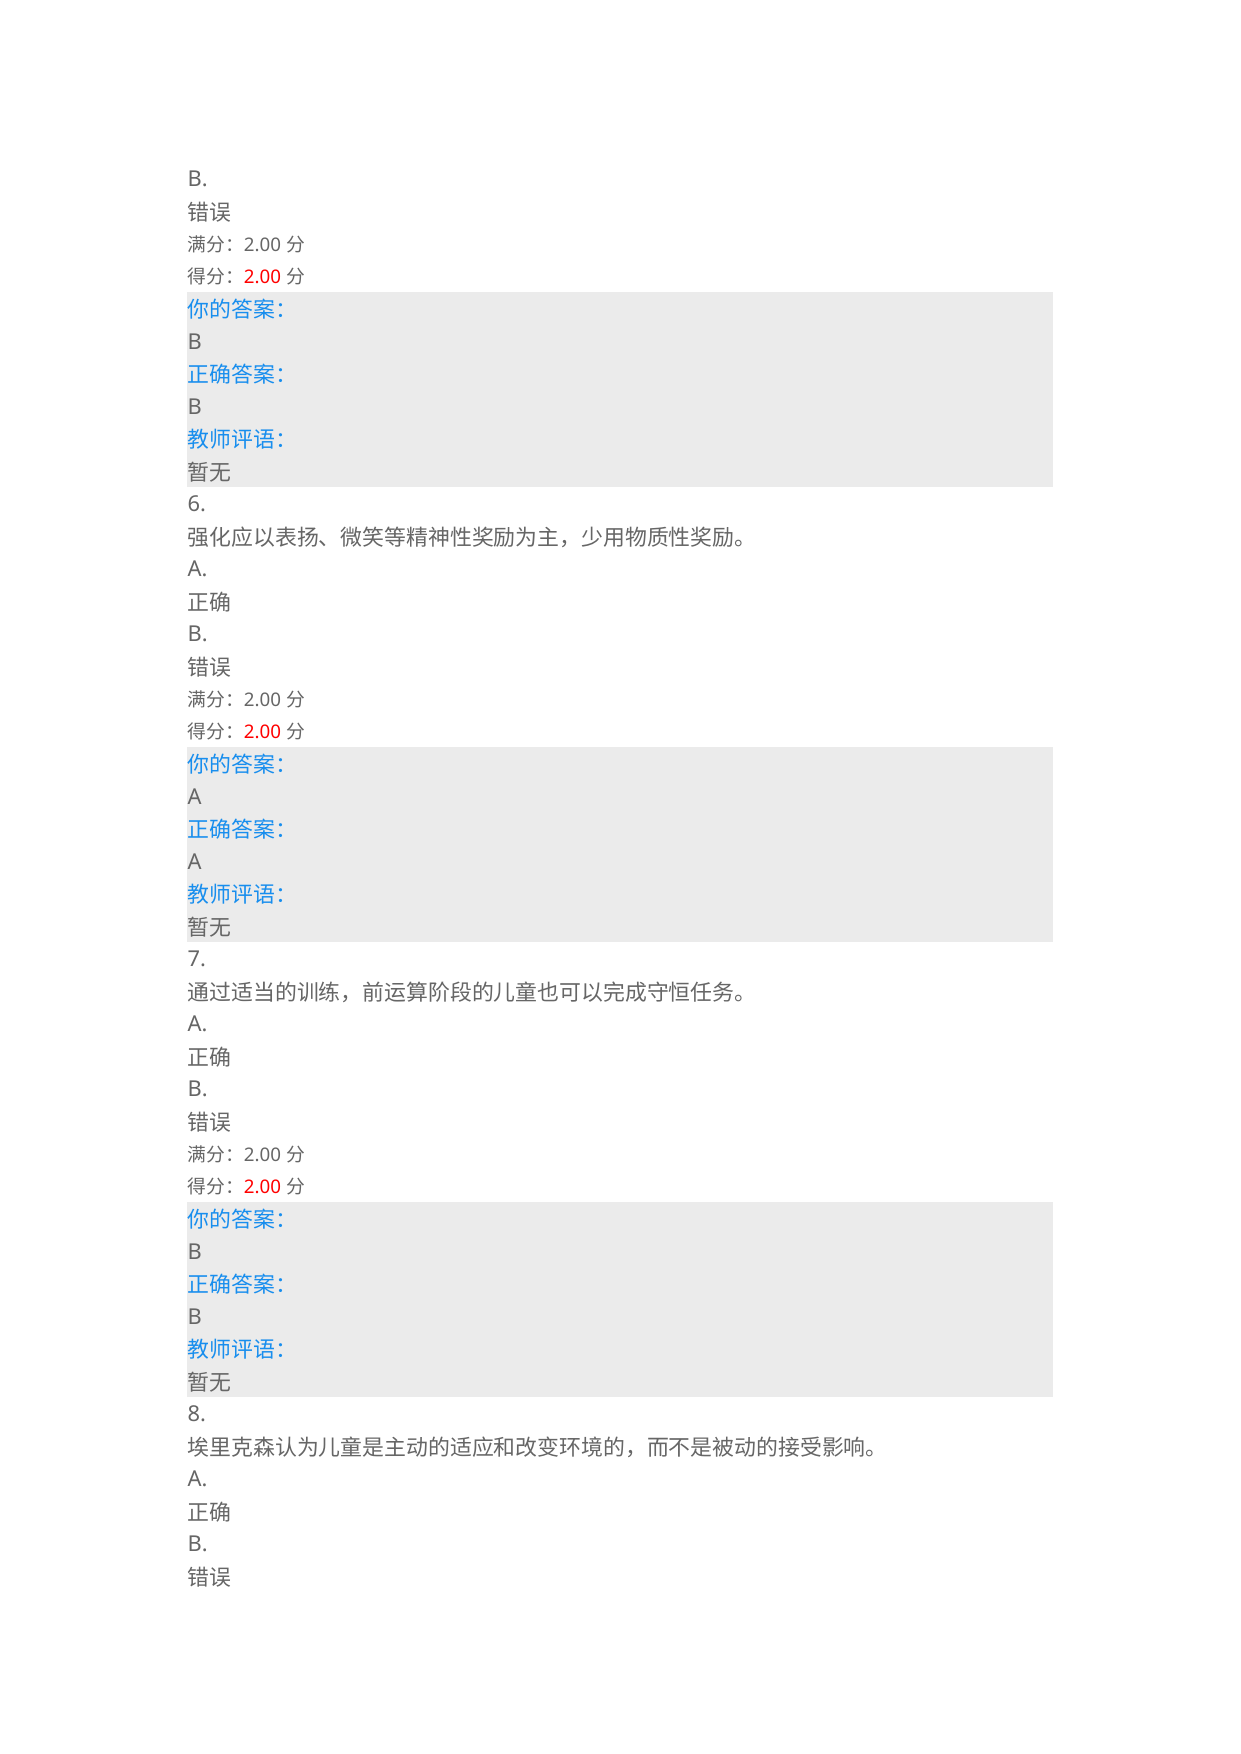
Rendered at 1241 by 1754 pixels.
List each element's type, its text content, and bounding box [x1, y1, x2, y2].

text 暂无 [187, 909, 1053, 942]
text 教师评语： [187, 877, 1053, 909]
text 通过适当的训练，前运算阶段的儿童也可以完成守恒任务。 [187, 974, 1053, 1007]
text 正确 [187, 1039, 1053, 1072]
text 正确答案： [187, 1267, 1053, 1299]
text B. [187, 162, 1053, 194]
text 7. [187, 942, 1053, 974]
text B. [187, 617, 1053, 649]
text 6. [187, 487, 1053, 519]
text 满分：2.00 分 [187, 227, 1053, 259]
text B. [187, 1527, 1053, 1559]
text B [187, 324, 1053, 357]
text B. [187, 1072, 1053, 1104]
text A. [187, 1007, 1053, 1039]
text 教师评语： [187, 422, 1053, 454]
text 正确 [187, 1494, 1053, 1527]
text B [187, 1234, 1053, 1267]
text 暂无 [187, 454, 1053, 487]
text 得分：2.00 分 [187, 1169, 1053, 1202]
text A. [187, 1462, 1053, 1494]
text 埃里克森认为儿童是主动的适应和改变环境的，而不是被动的接受影响。 [187, 1429, 1053, 1462]
text 得分：2.00 分 [187, 714, 1053, 747]
text 你的答案： [187, 747, 1053, 779]
text 强化应以表扬、微笑等精神性奖励为主，少用物质性奖励。 [187, 519, 1053, 552]
text 满分：2.00 分 [187, 682, 1053, 714]
text 满分：2.00 分 [187, 1137, 1053, 1169]
text A [187, 844, 1053, 877]
text 8. [187, 1397, 1053, 1429]
text 暂无 [187, 1364, 1053, 1397]
text 正确答案： [187, 357, 1053, 389]
text 错误 [187, 1104, 1053, 1137]
text 你的答案： [187, 1202, 1053, 1234]
text A. [187, 552, 1053, 584]
text 你的答案： [187, 292, 1053, 324]
text 得分：2.00 分 [187, 259, 1053, 292]
text 正确 [187, 584, 1053, 617]
text 教师评语： [187, 1332, 1053, 1364]
text B [187, 1299, 1053, 1332]
text A [187, 779, 1053, 812]
text B [187, 389, 1053, 422]
text 正确答案： [187, 812, 1053, 844]
text 错误 [187, 194, 1053, 227]
text 错误 [187, 1559, 1053, 1592]
text 错误 [187, 649, 1053, 682]
